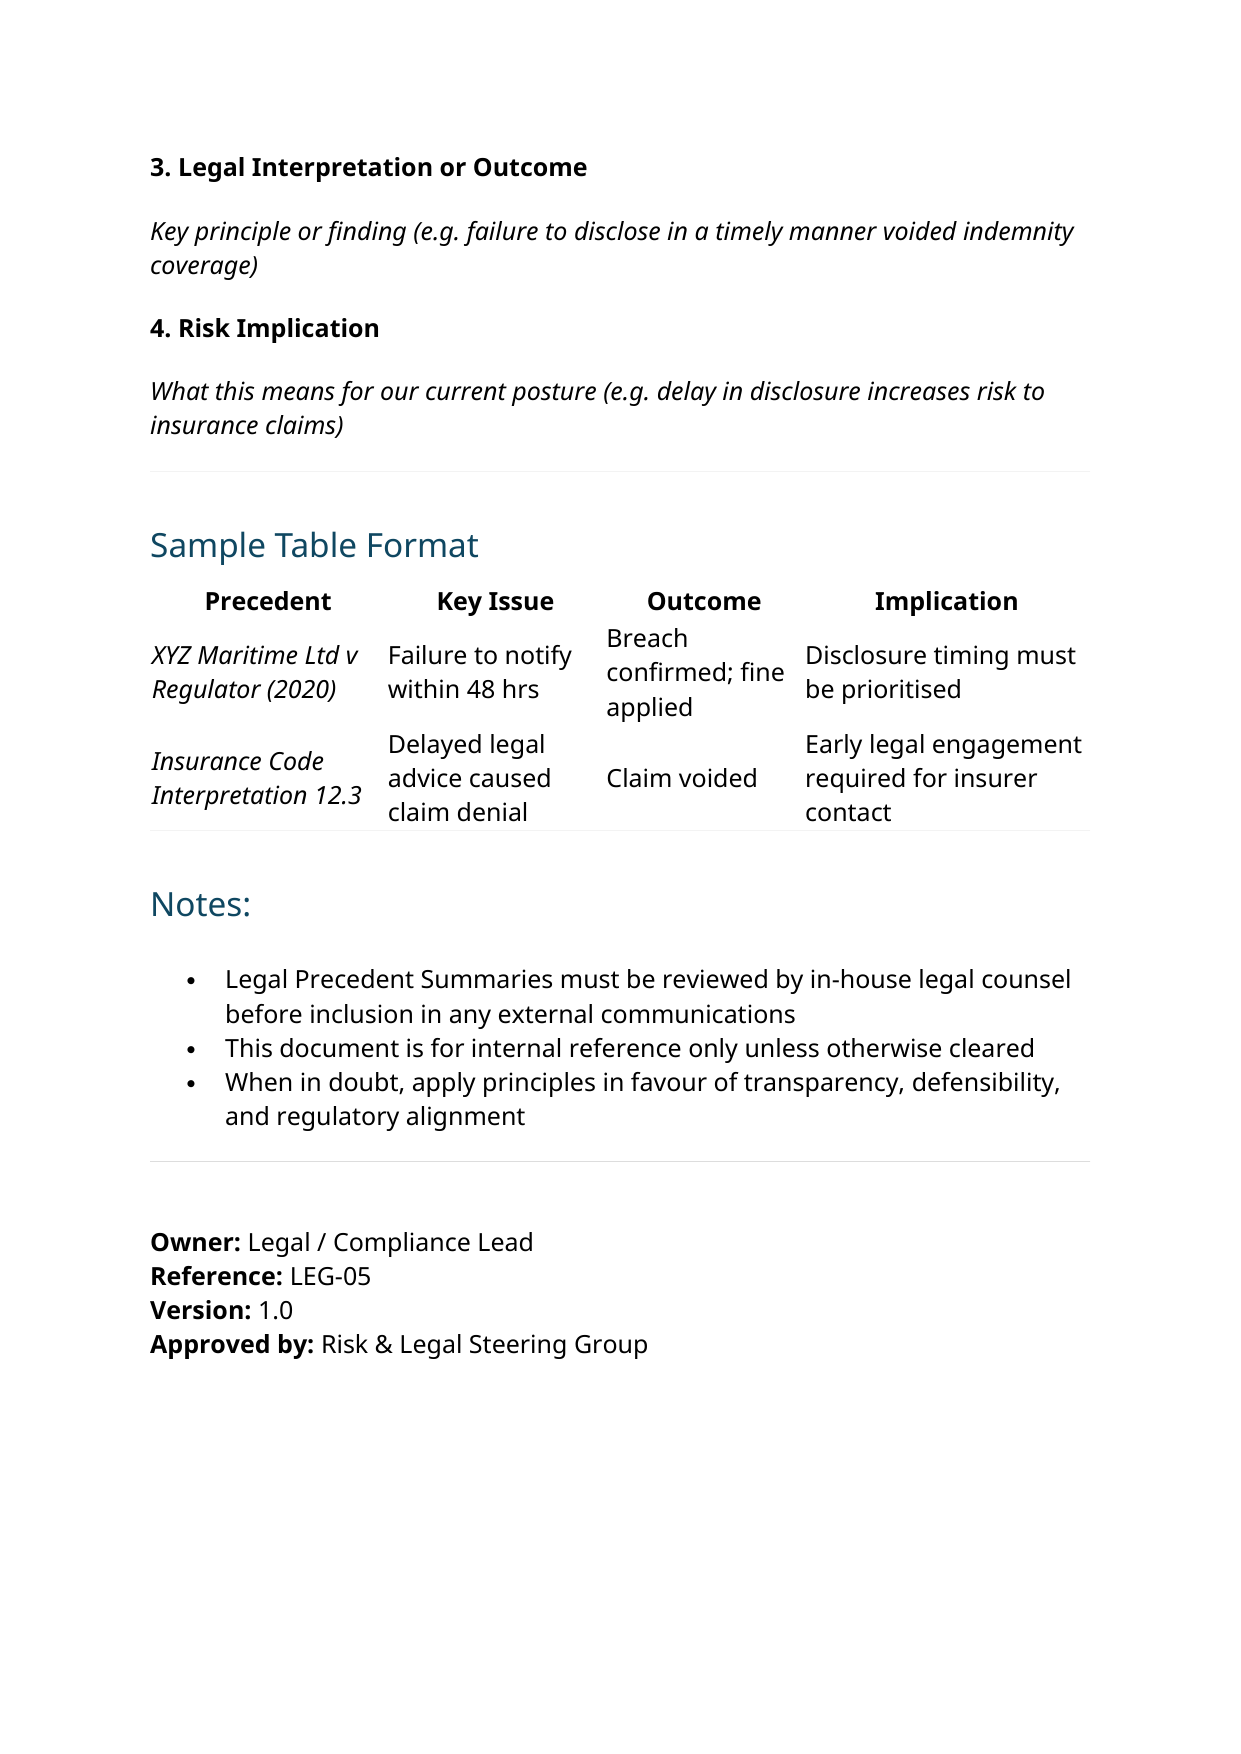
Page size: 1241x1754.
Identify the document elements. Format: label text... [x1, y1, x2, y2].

list When in doubt, apply principles in favour of transparency, defensibility, and regulatory alignment [187, 1064, 1090, 1132]
table_header Key Issue [386, 582, 604, 619]
table_header Implication [804, 582, 1090, 619]
table_cell Early legal engagement required for insurer contact [804, 725, 1090, 830]
table_cell Breach confirmed; fine applied [605, 620, 803, 725]
table_cell XYZ Maritime Ltd v Regulator (2020) [150, 620, 386, 725]
table_cell Failure to notify within 48 hrs [386, 620, 604, 725]
table_cell Insurance Code Interpretation 12.3 [150, 725, 386, 830]
text What this means for our current posture (e.g. delay in disclosure increases risk to insurance claims) [150, 374, 1090, 442]
table_cell Claim voided [605, 725, 803, 830]
subtitle Notes: [150, 881, 1090, 926]
table_cell Disclosure timing must be prioritised [804, 620, 1090, 725]
table_header Outcome [605, 582, 803, 619]
table_cell Delayed legal advice caused claim denial [386, 725, 604, 830]
table_header Precedent [150, 582, 386, 619]
text Key principle or finding (e.g. failure to disclose in a timely manner voided indemnity coverage) [150, 213, 1090, 281]
text Owner: Legal / Compliance Lead Reference: LEG-05 Version: 1.0 Approved by: Risk & Legal Steering Group [150, 1225, 1090, 1361]
list This document is for internal reference only unless otherwise cleared [187, 1030, 1090, 1064]
text 3. Legal Interpretation or Outcome [150, 150, 1090, 184]
list Legal Precedent Summaries must be reviewed by in-house legal counsel before inclusion in any external communications [187, 962, 1090, 1030]
text 4. Risk Implication [150, 311, 1090, 344]
subtitle Sample Table Format [150, 522, 1090, 567]
